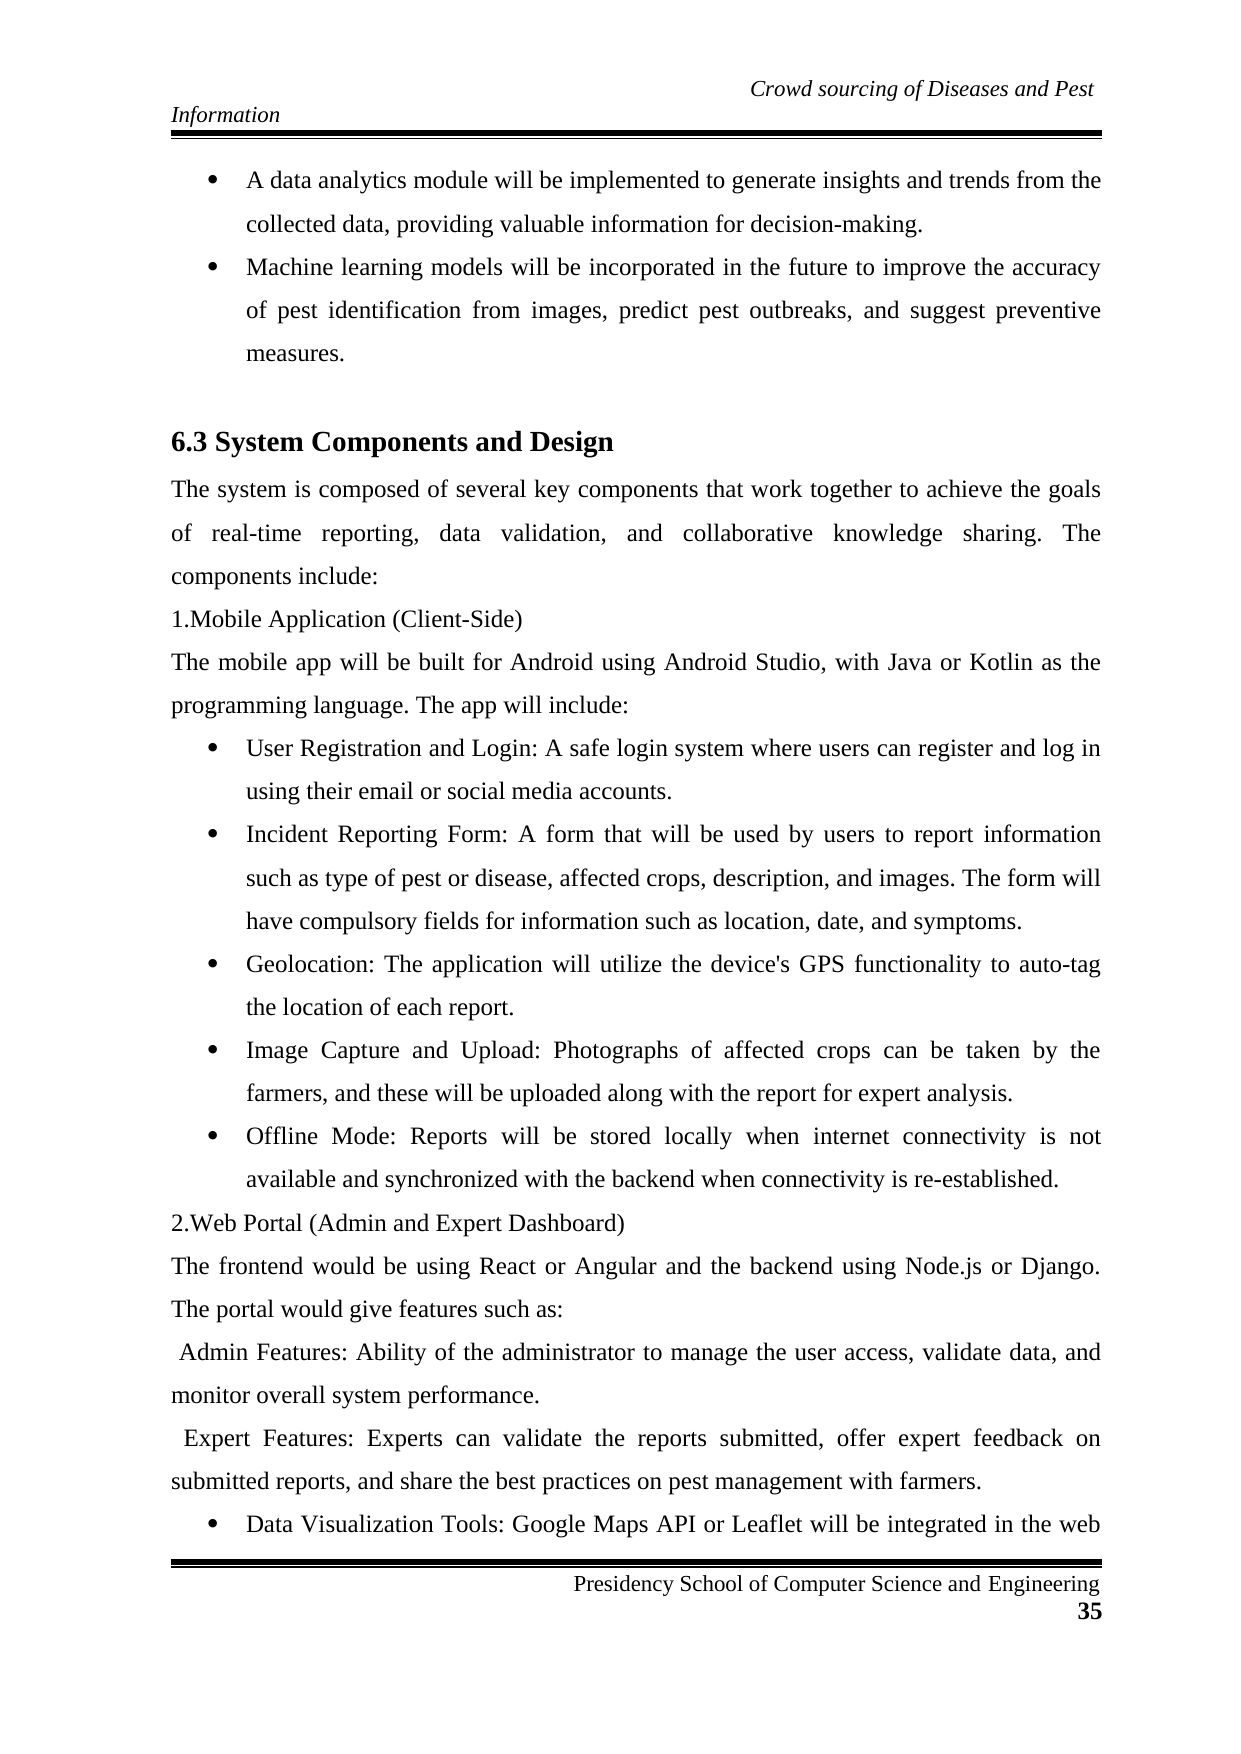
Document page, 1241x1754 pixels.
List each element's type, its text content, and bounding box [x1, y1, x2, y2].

list A data analytics module will be implemented to generate insights and trends from the collected data, providing valuable information for decision-making. [208, 166, 1102, 237]
text The mobile app will be built for Android using Android Studio, with Java or Kotlin as the programming language. The app will include: [171, 647, 1102, 719]
list Image Capture and Upload: Photographs of affected crops can be taken by the farmers, and these will be uploaded along with the report for expert analysis. [208, 1035, 1102, 1107]
list User Registration and Login: A safe login system where users can register and log in using their email or social media accounts. [208, 733, 1102, 805]
list Incident Reporting Form: A form that will be used by users to report information such as type of pest or disease, affected crops, description, and images. The form will have compulsory fields for information such as location, date, and symptoms. [208, 819, 1102, 934]
text 6.3 System Components and Design [171, 424, 1102, 458]
text Admin Features: Ability of the administrator to manage the user access, validate data, and monitor overall system performance. [171, 1337, 1102, 1409]
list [208, 1509, 1102, 1538]
text The frontend would be using React or Angular and the backend using Node.js or Django. The portal would give features such as: [171, 1251, 1102, 1323]
text 1.Mobile Application (Client-Side) [171, 604, 1102, 633]
list Geolocation: The application will utilize the device's GPS functionality to auto-tag the location of each report. [208, 949, 1102, 1021]
list Offline Mode: Reports will be stored locally when internet connectivity is not available and synchronized with the backend when connectivity is re-established. [208, 1121, 1102, 1193]
text 2.Web Portal (Admin and Expert Dashboard) [171, 1208, 1102, 1236]
list Machine learning models will be incorporated in the future to improve the accuracy of pest identification from images, predict pest outbreaks, and suggest preventive measures. [208, 252, 1102, 367]
text The system is composed of several key components that work together to achieve the goals of real-time reporting, data validation, and collaborative knowledge sharing. The components include: [171, 474, 1102, 589]
text Expert Features: Experts can validate the reports submitted, offer expert feedback on submitted reports, and share the best practices on pest management with farmers. [171, 1423, 1102, 1495]
